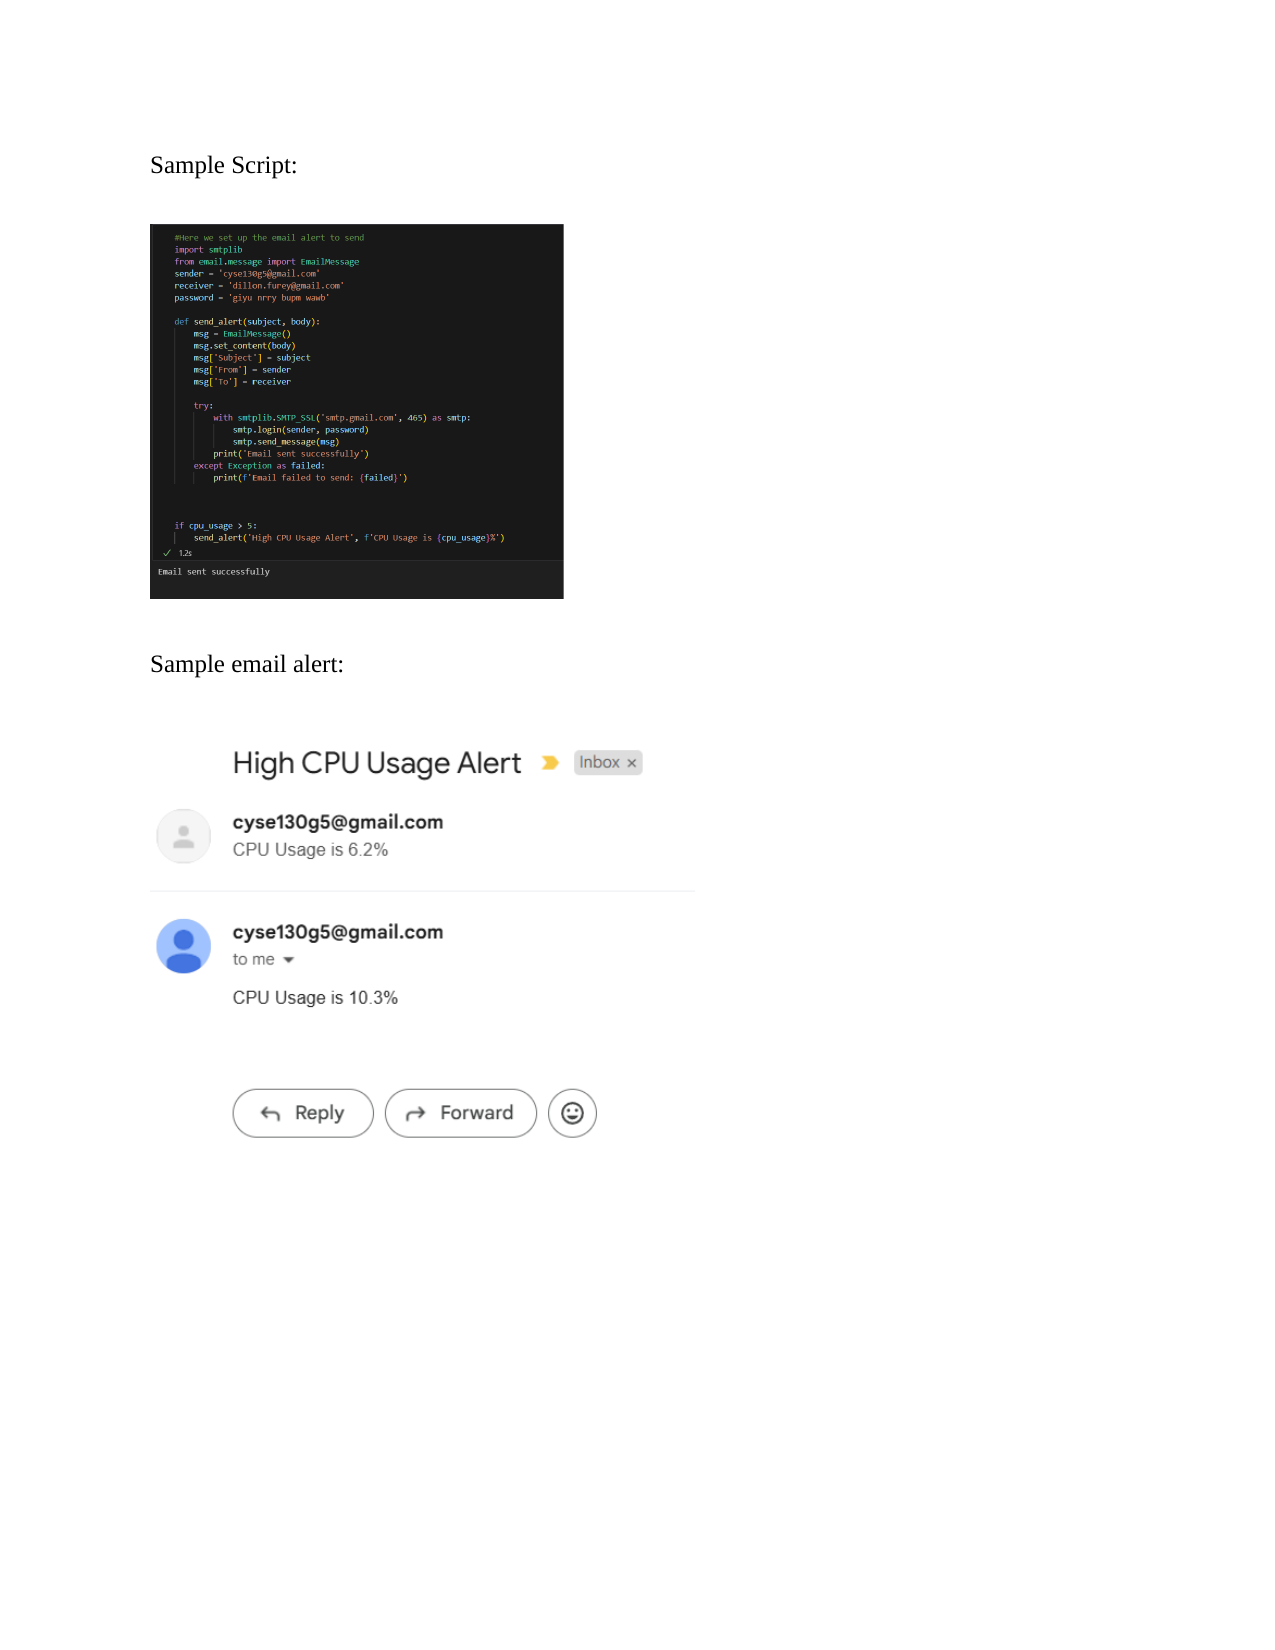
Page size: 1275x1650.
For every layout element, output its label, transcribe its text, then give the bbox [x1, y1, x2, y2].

text Sample Script: [150, 150, 1125, 179]
text Sample email alert: [150, 649, 1125, 678]
picture [150, 723, 696, 1153]
picture [150, 224, 564, 599]
